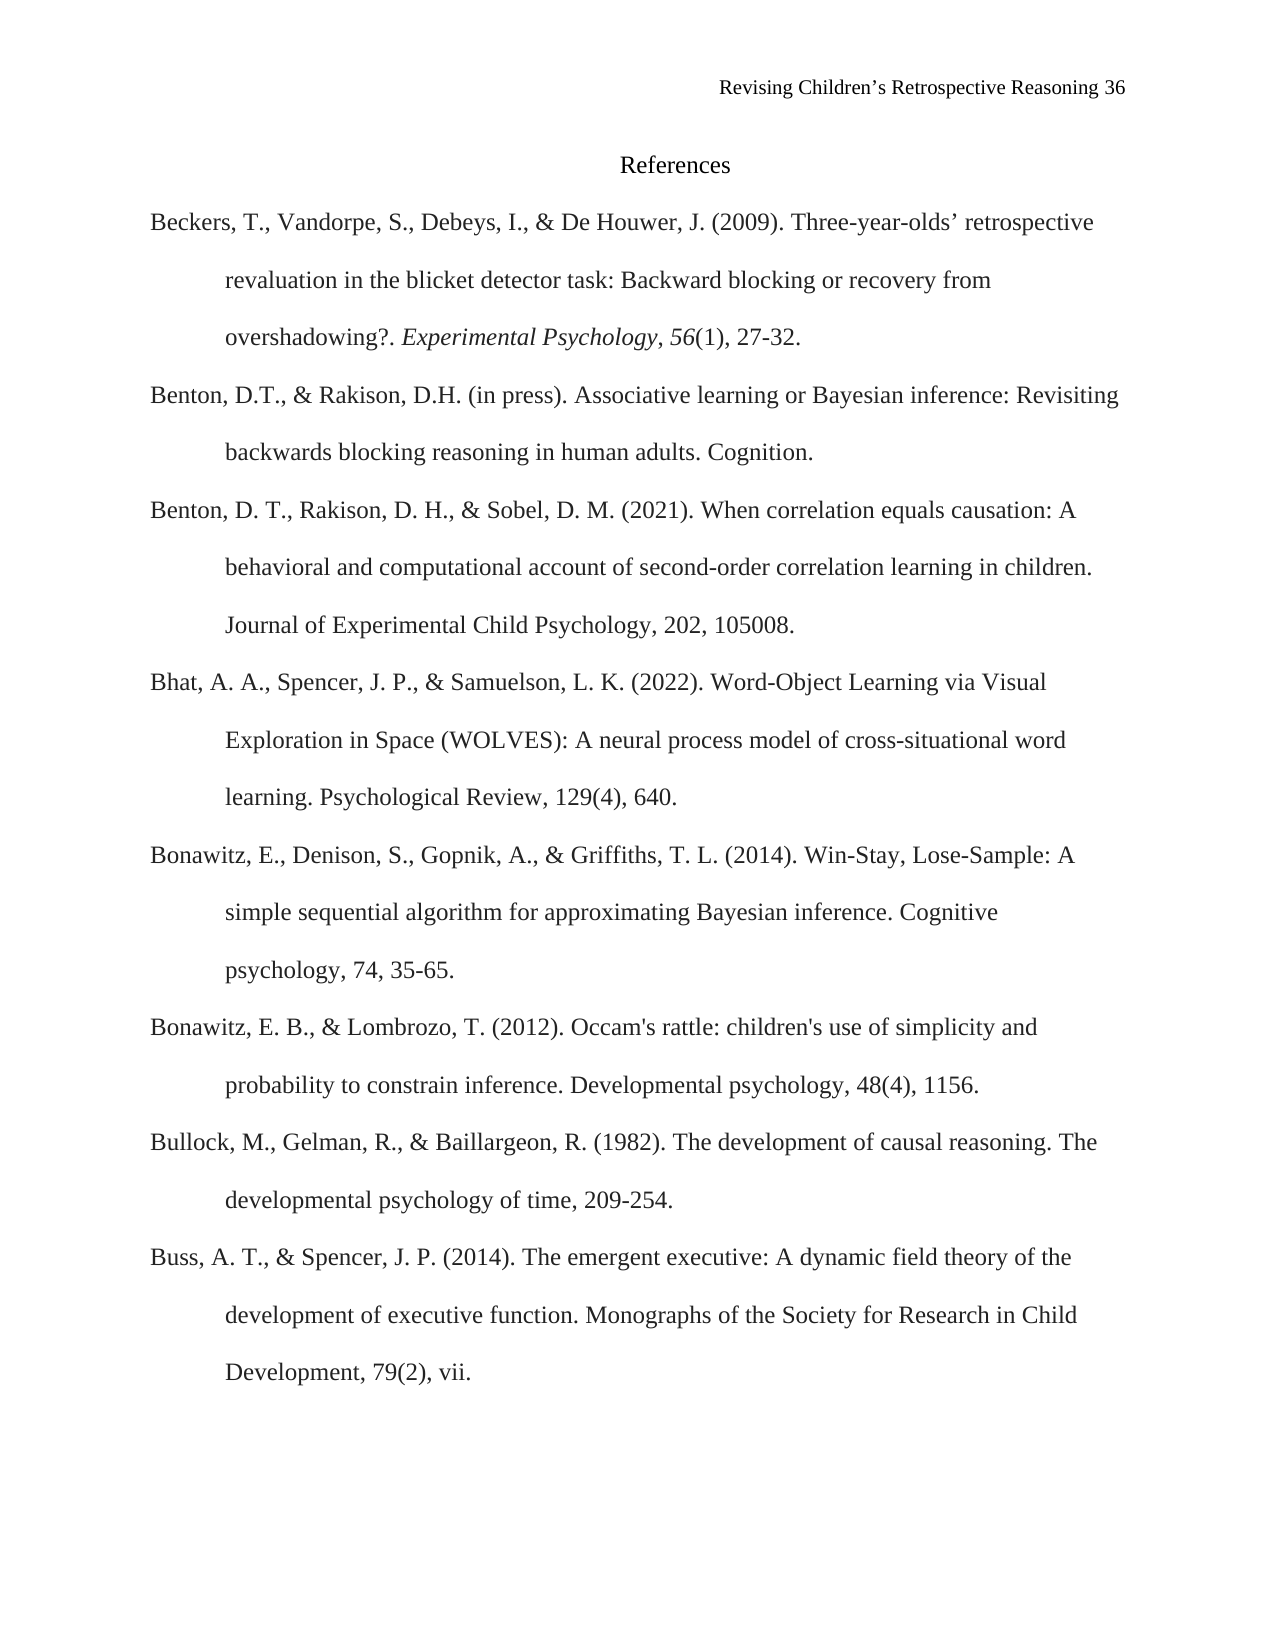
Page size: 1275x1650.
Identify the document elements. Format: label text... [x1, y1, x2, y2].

text Bullock, M., Gelman, R., & Baillargeon, R. (1982). The development of causal reasoning. The developmental psychology of time, 209-254. [150, 1127, 1125, 1214]
text Bhat, A. A., Spencer, J. P., & Samuelson, L. K. (2022). Word-Object Learning via Visual Exploration in Space (WOLVES): A neural process model of cross-situational word learning. Psychological Review, 129(4), 640. [150, 667, 1125, 811]
text Benton, D. T., Rakison, D. H., & Sobel, D. M. (2021). When correlation equals causation: A behavioral and computational account of second-order correlation learning in children. Journal of Experimental Child Psychology, 202, 105008. [150, 495, 1125, 639]
text Buss, A. T., & Spencer, J. P. (2014). The emergent executive: A dynamic field theory of the development of executive function. Monographs of the Society for Research in Child Development, 79(2), vii. [150, 1242, 1125, 1386]
text Beckers, T., Vandorpe, S., Debeys, I., & De Houwer, J. (2009). Three-year-olds’ retrospective revaluation in the blicket detector task: Backward blocking or recovery from overshadowing?. Experimental Psychology, 56(1), 27-32. [150, 207, 1125, 351]
text Bonawitz, E. B., & Lombrozo, T. (2012). Occam's rattle: children's use of simplicity and probability to constrain inference. Developmental psychology, 48(4), 1156. [150, 1012, 1125, 1099]
text Benton, D.T., & Rakison, D.H. (in press). Associative learning or Bayesian inference: Revisiting backwards blocking reasoning in human adults. Cognition. [150, 380, 1125, 466]
text Bonawitz, E., Denison, S., Gopnik, A., & Griffiths, T. L. (2014). Win-Stay, Lose-Sample: A simple sequential algorithm for approximating Bayesian inference. Cognitive psychology, 74, 35-65. [150, 840, 1125, 984]
text References [150, 150, 1125, 179]
